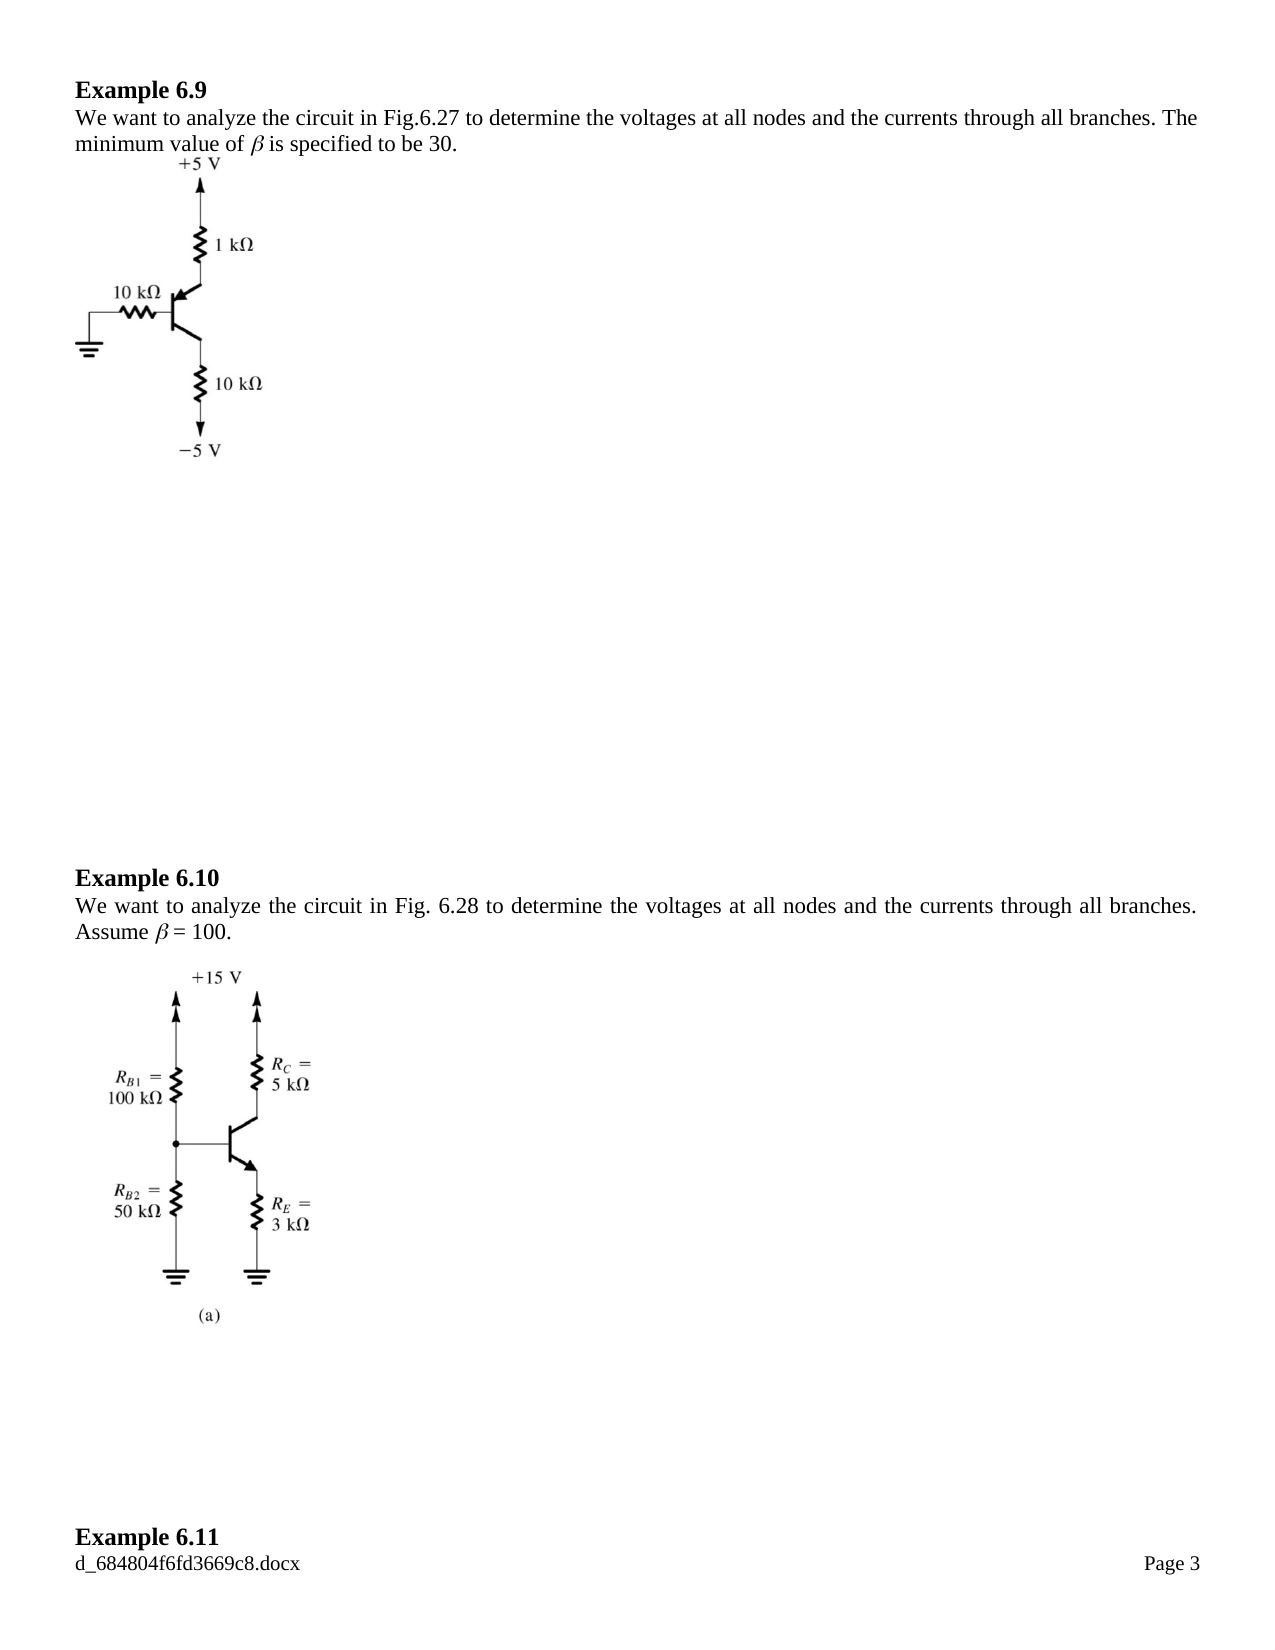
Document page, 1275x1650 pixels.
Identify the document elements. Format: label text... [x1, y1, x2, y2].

picture [75, 156, 272, 468]
text We want to analyze the circuit in Fig. 6.28 to determine the voltages at all nodes and the currents through all branches. Assume  = 100. [75, 892, 1200, 944]
text We want to analyze the circuit in Fig.6.27 to determine the voltages at all nodes and the currents through all branches. The minimum value of  is specified to be 30. [75, 104, 1200, 156]
text Example 6.10 [75, 863, 1200, 892]
picture [75, 971, 326, 1338]
text Example 6.11 [75, 1522, 1200, 1551]
text Example 6.9 [75, 75, 1200, 104]
